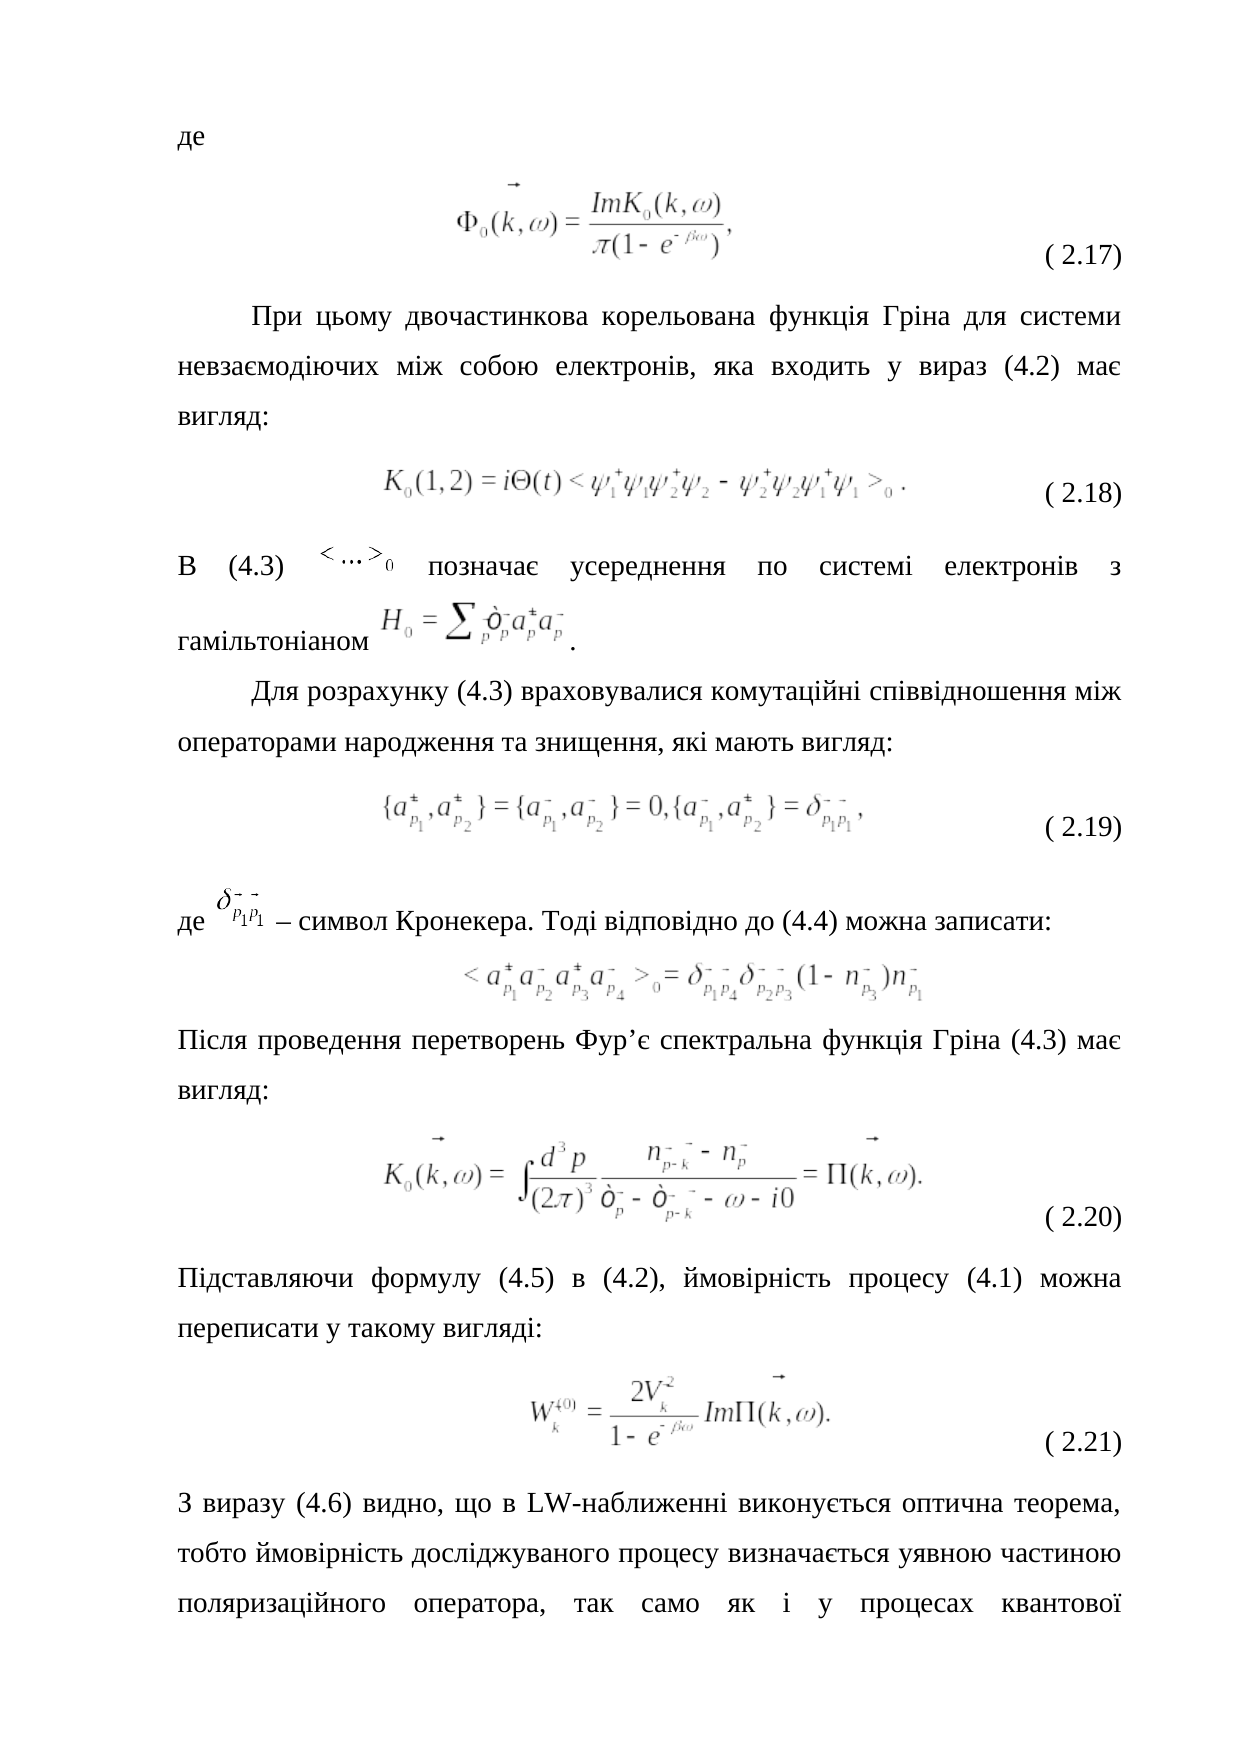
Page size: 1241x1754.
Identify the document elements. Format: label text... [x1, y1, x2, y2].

text Після проведення перетворень Фур’є спектральна функція Гріна (4.3) має вигляд: [177, 1022, 1122, 1106]
subtitle ( 2.20) [177, 1133, 1122, 1233]
subtitle ( 2.19) [177, 784, 1122, 843]
subtitle ( 2.21) [177, 1371, 1122, 1458]
text При цьому двочастинкова корельована функція Гріна для системи невзаємодіючих між собою електронів, яка входить у вираз (4.2) має вигляд: [177, 298, 1122, 432]
text Для розрахунку (4.3) враховувалися комутаційні співвідношення між операторами народження та знищення, які мають вигляд: [177, 673, 1122, 757]
text В (4.3) позначає усереднення по системі електронів з гамільтоніаном . [177, 536, 1122, 657]
text де [177, 118, 1122, 152]
text де – символ Кронекера. Тоді відповідно до (4.4) можна записати: [177, 882, 1122, 936]
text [177, 1485, 1122, 1619]
subtitle ( 2.18) [177, 459, 1122, 509]
text Підставляючи формулу (4.5) в (4.2), ймовірність процесу (4.1) можна переписати у такому вигляді: [177, 1260, 1122, 1344]
subtitle ( 2.17) [177, 179, 1122, 271]
